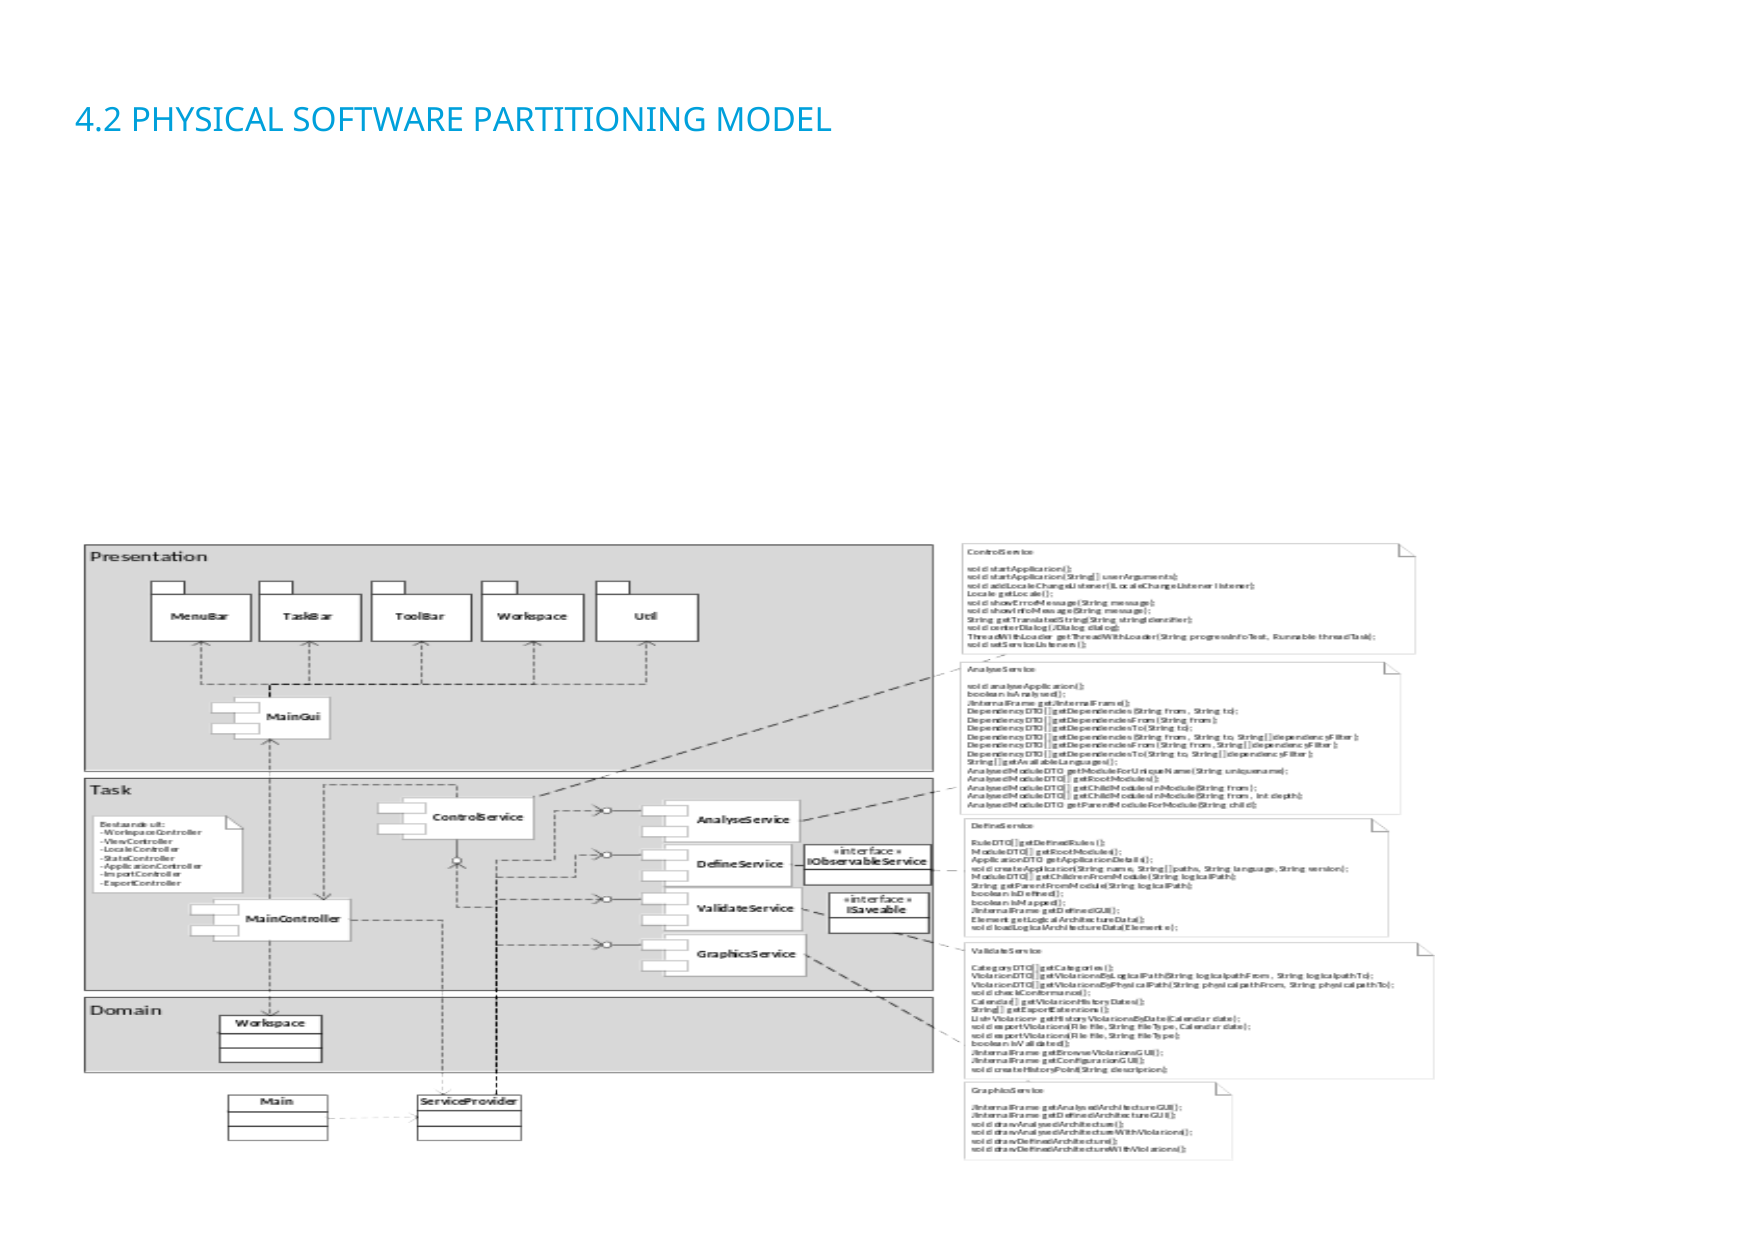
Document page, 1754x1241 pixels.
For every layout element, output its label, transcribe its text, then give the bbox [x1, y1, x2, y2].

subtitle 4.2 Physical software partitioning model [75, 96, 1679, 141]
